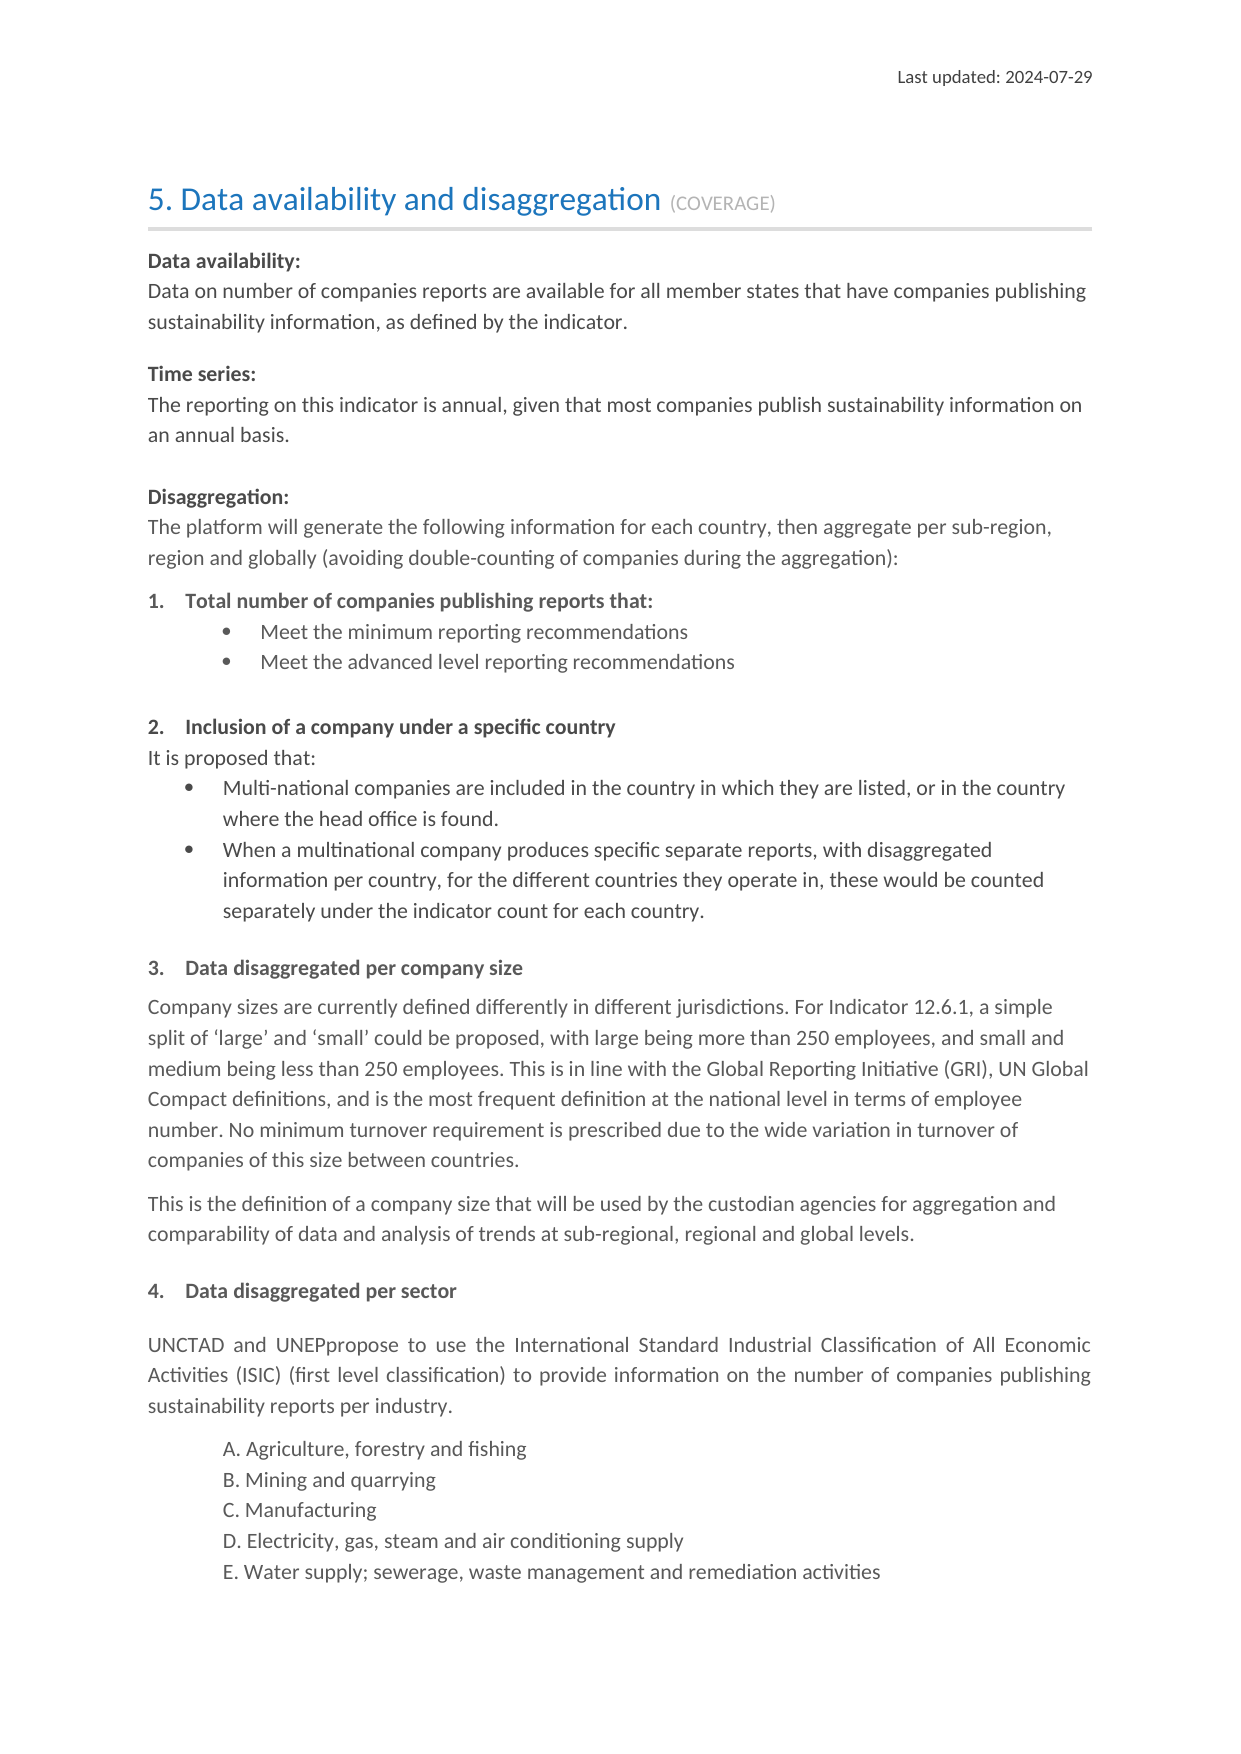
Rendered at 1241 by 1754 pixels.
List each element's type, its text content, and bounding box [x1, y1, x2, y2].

text The platform will generate the following information for each country, then aggregate per sub-region, region and globally (avoiding double-counting of companies during the aggregation): [148, 513, 1092, 571]
text D. Electricity, gas, steam and air conditioning supply [223, 1527, 1092, 1554]
text A. Agriculture, forestry and fishing [223, 1435, 1092, 1462]
text Time series: [148, 360, 1092, 387]
list Multi-national companies are included in the country in which they are listed, or in the country where the head office is found. [185, 774, 1092, 832]
list When a multinational company produces specific separate reports, with disaggregated information per country, for the different countries they operate in, these would be counted separately under the indicator count for each country. [185, 836, 1092, 924]
list UNCTAD and UNEPpropose to use the International Standard Industrial Classification of All Economic Activities (ISIC) (first level classification) to provide information on the number of companies publishing sustainability reports per industry. [148, 1331, 1092, 1419]
list Meet the minimum reporting recommendations [223, 618, 1092, 644]
text It is proposed that: [148, 744, 1092, 771]
text This is the definition of a company size that will be used by the custodian agencies for aggregation and comparability of data and analysis of trends at sub-regional, regional and global levels. [148, 1190, 1092, 1247]
text Company sizes are currently defined differently in different jurisdictions. For Indicator 12.6.1, a simple split of ‘large’ and ‘small’ could be proposed, with large being more than 250 employees, and small and medium being less than 250 employees. This is in line with the Global Reporting Initiative (GRI), UN Global Compact definitions, and is the most frequent definition at the national level in terms of employee number. No minimum turnover requirement is prescribed due to the wide variation in turnover of companies of this size between countries. [148, 993, 1092, 1173]
text E. Water supply; sewerage, waste management and remediation activities [223, 1558, 1092, 1584]
text The reporting on this indicator is annual, given that most companies publish sustainability information on an annual basis. [148, 391, 1092, 448]
list Meet the advanced level reporting recommendations [223, 648, 1092, 675]
list Data disaggregated per sector [148, 1278, 1092, 1304]
list Total number of companies publishing reports that: [148, 587, 1092, 614]
list Inclusion of a company under a specific country [148, 713, 1092, 740]
text 5. Data availability and disaggregation (COVERAGE) [148, 178, 1092, 227]
text C. Manufacturing [223, 1497, 1092, 1523]
list Data disaggregated per company size [148, 954, 1092, 981]
text B. Mining and quarrying [223, 1466, 1092, 1493]
text Disaggregation: [148, 483, 1092, 509]
text Data on number of companies reports are available for all member states that have companies publishing sustainability information, as defined by the indicator. [148, 278, 1092, 335]
text Data availability: [148, 247, 1092, 274]
